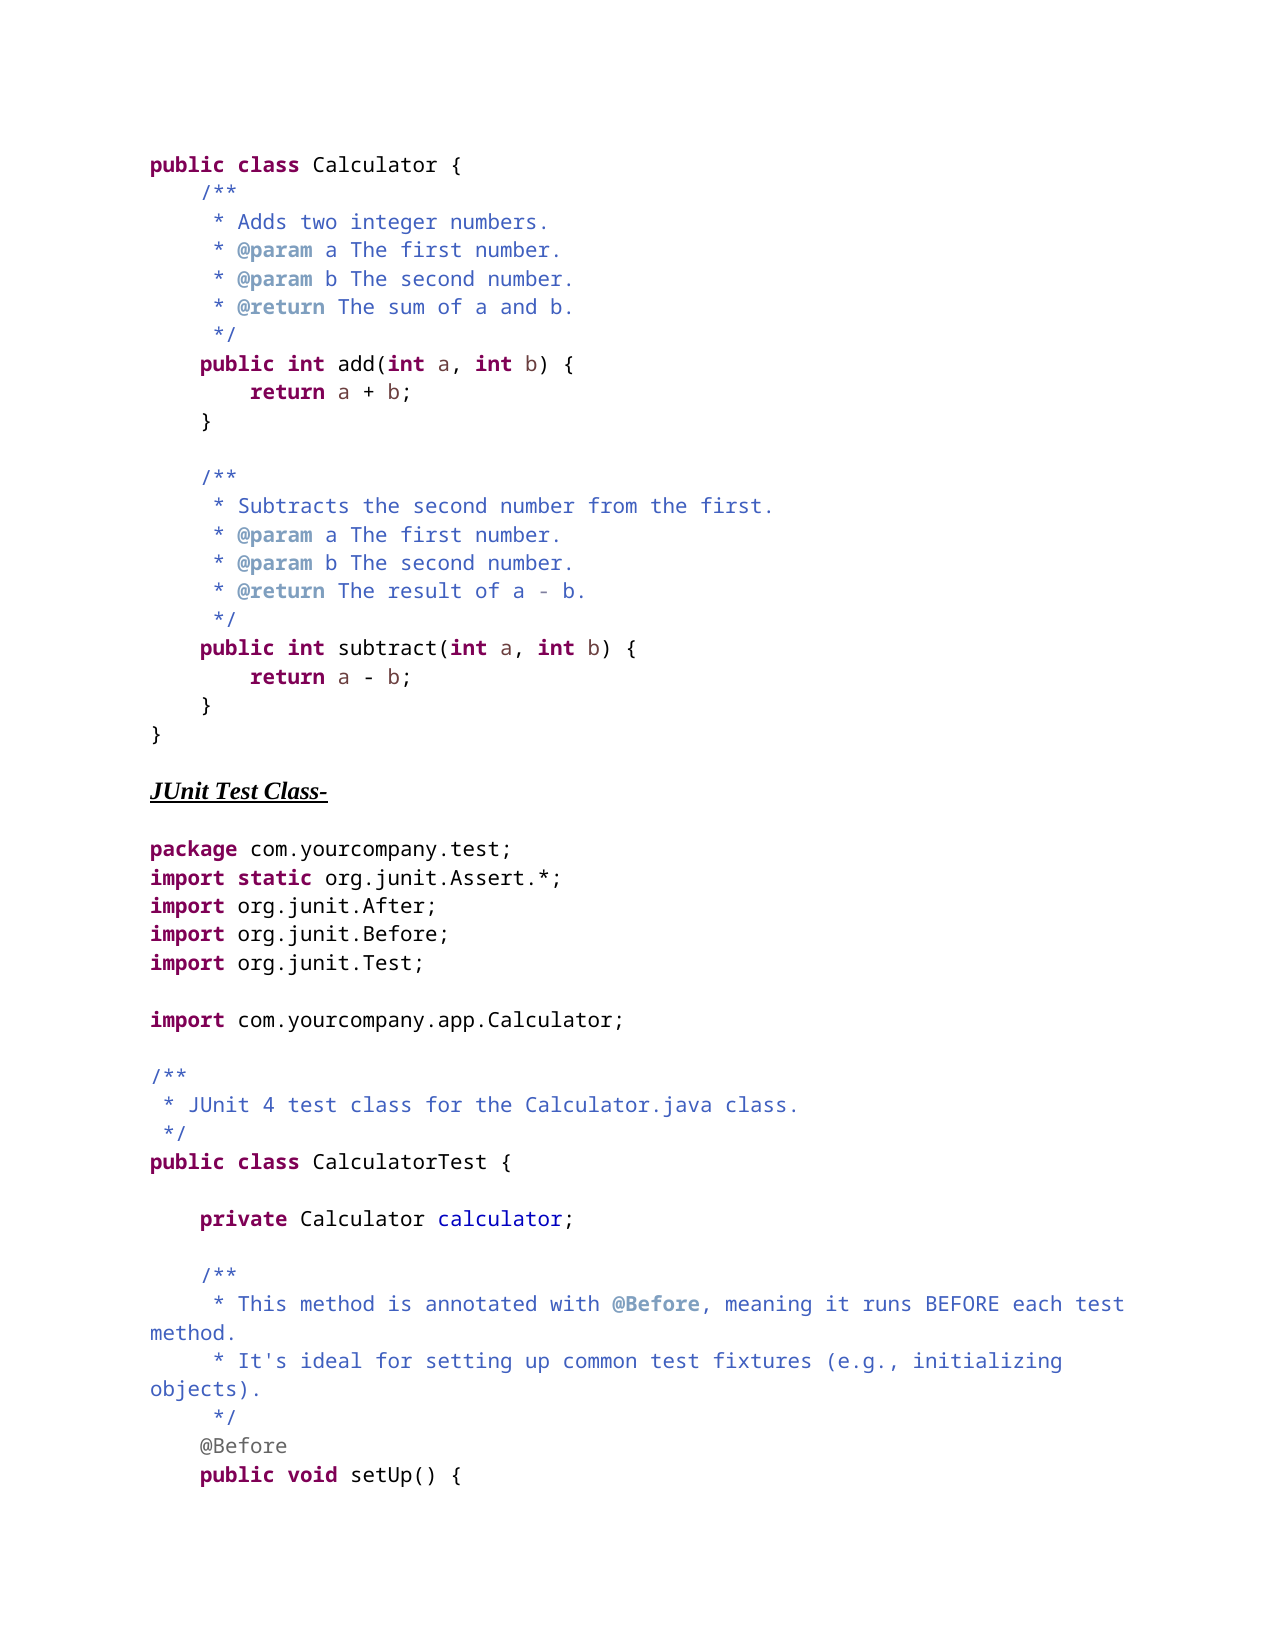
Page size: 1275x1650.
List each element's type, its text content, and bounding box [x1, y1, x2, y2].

text * @return The result of a - b. [150, 577, 1125, 605]
text package com.yourcompany.test; [150, 834, 1125, 863]
text import org.junit.Before; [150, 919, 1125, 948]
text /** [150, 1062, 1125, 1090]
text import static org.junit.Assert.*; [150, 863, 1125, 891]
text import org.junit.Test; [150, 948, 1125, 976]
text } [150, 406, 1125, 434]
text public int add(int a, int b) { [150, 349, 1125, 377]
text } [150, 719, 1125, 747]
text * @param a The first number. [150, 520, 1125, 548]
text private Calculator calculator; [150, 1204, 1125, 1232]
text public class CalculatorTest { [150, 1147, 1125, 1176]
text import org.junit.After; [150, 891, 1125, 919]
text * Subtracts the second number from the first. [150, 491, 1125, 520]
text * @param b The second number. [150, 264, 1125, 292]
text } [150, 690, 1125, 719]
text /** [150, 463, 1125, 491]
text */ [150, 1403, 1125, 1431]
text * It's ideal for setting up common test fixtures (e.g., initializing objects). [150, 1346, 1125, 1403]
text /** [150, 1261, 1125, 1289]
text import com.yourcompany.app.Calculator; [150, 1005, 1125, 1033]
text */ [150, 605, 1125, 633]
text * This method is annotated with @Before, meaning it runs BEFORE each test method. [150, 1289, 1125, 1346]
text */ [150, 1119, 1125, 1147]
text /** [150, 178, 1125, 207]
text return a - b; [150, 662, 1125, 690]
text * @return The sum of a and b. [150, 292, 1125, 321]
text @Before [150, 1431, 1125, 1460]
text * JUnit 4 test class for the Calculator.java class. [150, 1090, 1125, 1119]
text public class Calculator { [150, 150, 1125, 178]
text public void setUp() { [150, 1460, 1125, 1488]
text * Adds two integer numbers. [150, 207, 1125, 235]
text JUnit Test Class- [150, 776, 1125, 805]
text * @param a The first number. [150, 235, 1125, 264]
text return a + b; [150, 377, 1125, 406]
text */ [150, 321, 1125, 349]
text * @param b The second number. [150, 548, 1125, 577]
text public int subtract(int a, int b) { [150, 633, 1125, 662]
